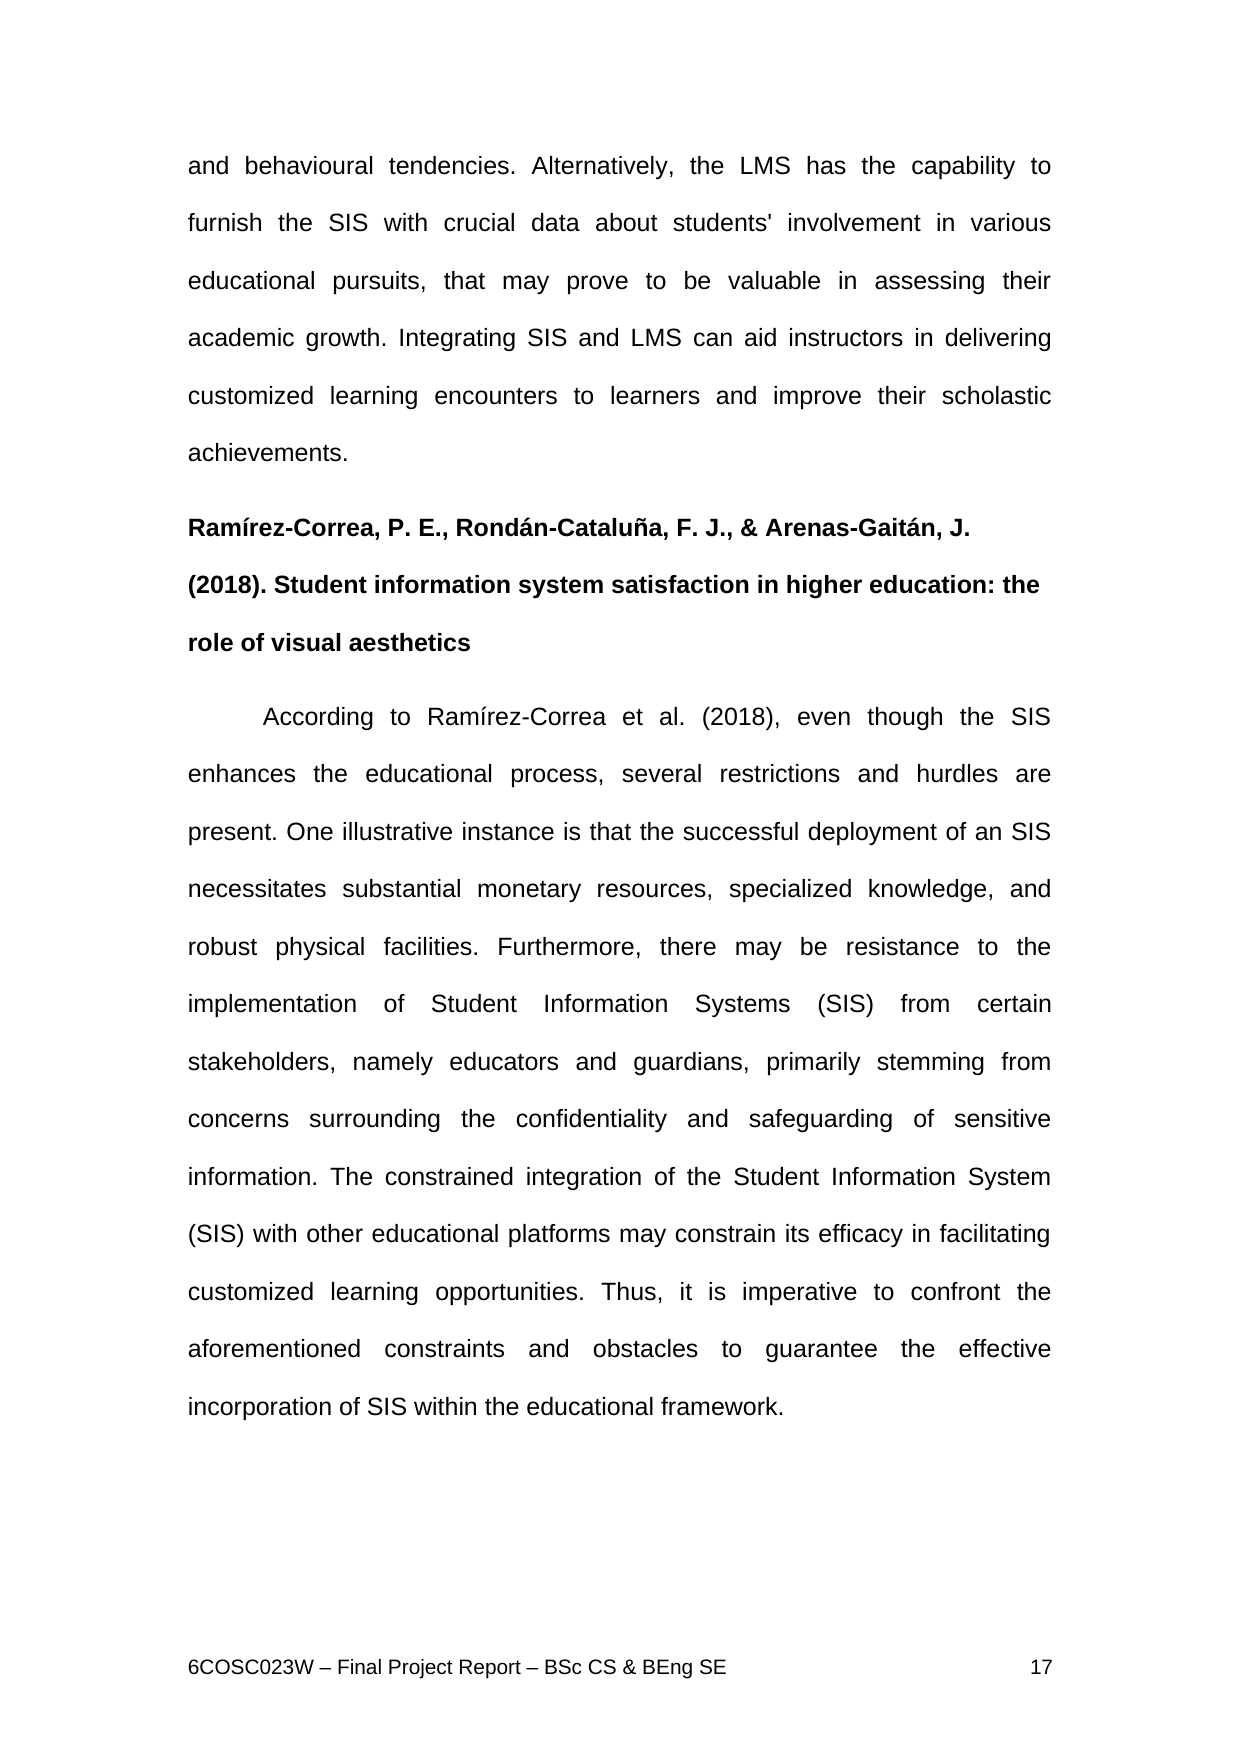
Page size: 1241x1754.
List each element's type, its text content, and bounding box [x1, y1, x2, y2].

text According to Ramírez-Correa et al. (2018), even though the SIS enhances the educational process, several restrictions and hurdles are present. One illustrative instance is that the successful deployment of an SIS necessitates substantial monetary resources, specialized knowledge, and robust physical facilities. Furthermore, there may be resistance to the implementation of Student Information Systems (SIS) from certain stakeholders, namely educators and guardians, primarily stemming from concerns surrounding the confidentiality and safeguarding of sensitive information. The constrained integration of the Student Information System (SIS) with other educational platforms may constrain its efficacy in facilitating customized learning opportunities. Thus, it is imperative to confront the aforementioned constraints and obstacles to guarantee the effective incorporation of SIS within the educational framework. [188, 702, 1053, 1421]
text Ramírez-Correa, P. E., Rondán-Cataluña, F. J., & Arenas-Gaitán, J. (2018). Student information system satisfaction in higher education: the role of visual aesthetics [188, 513, 1053, 656]
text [188, 151, 1053, 467]
